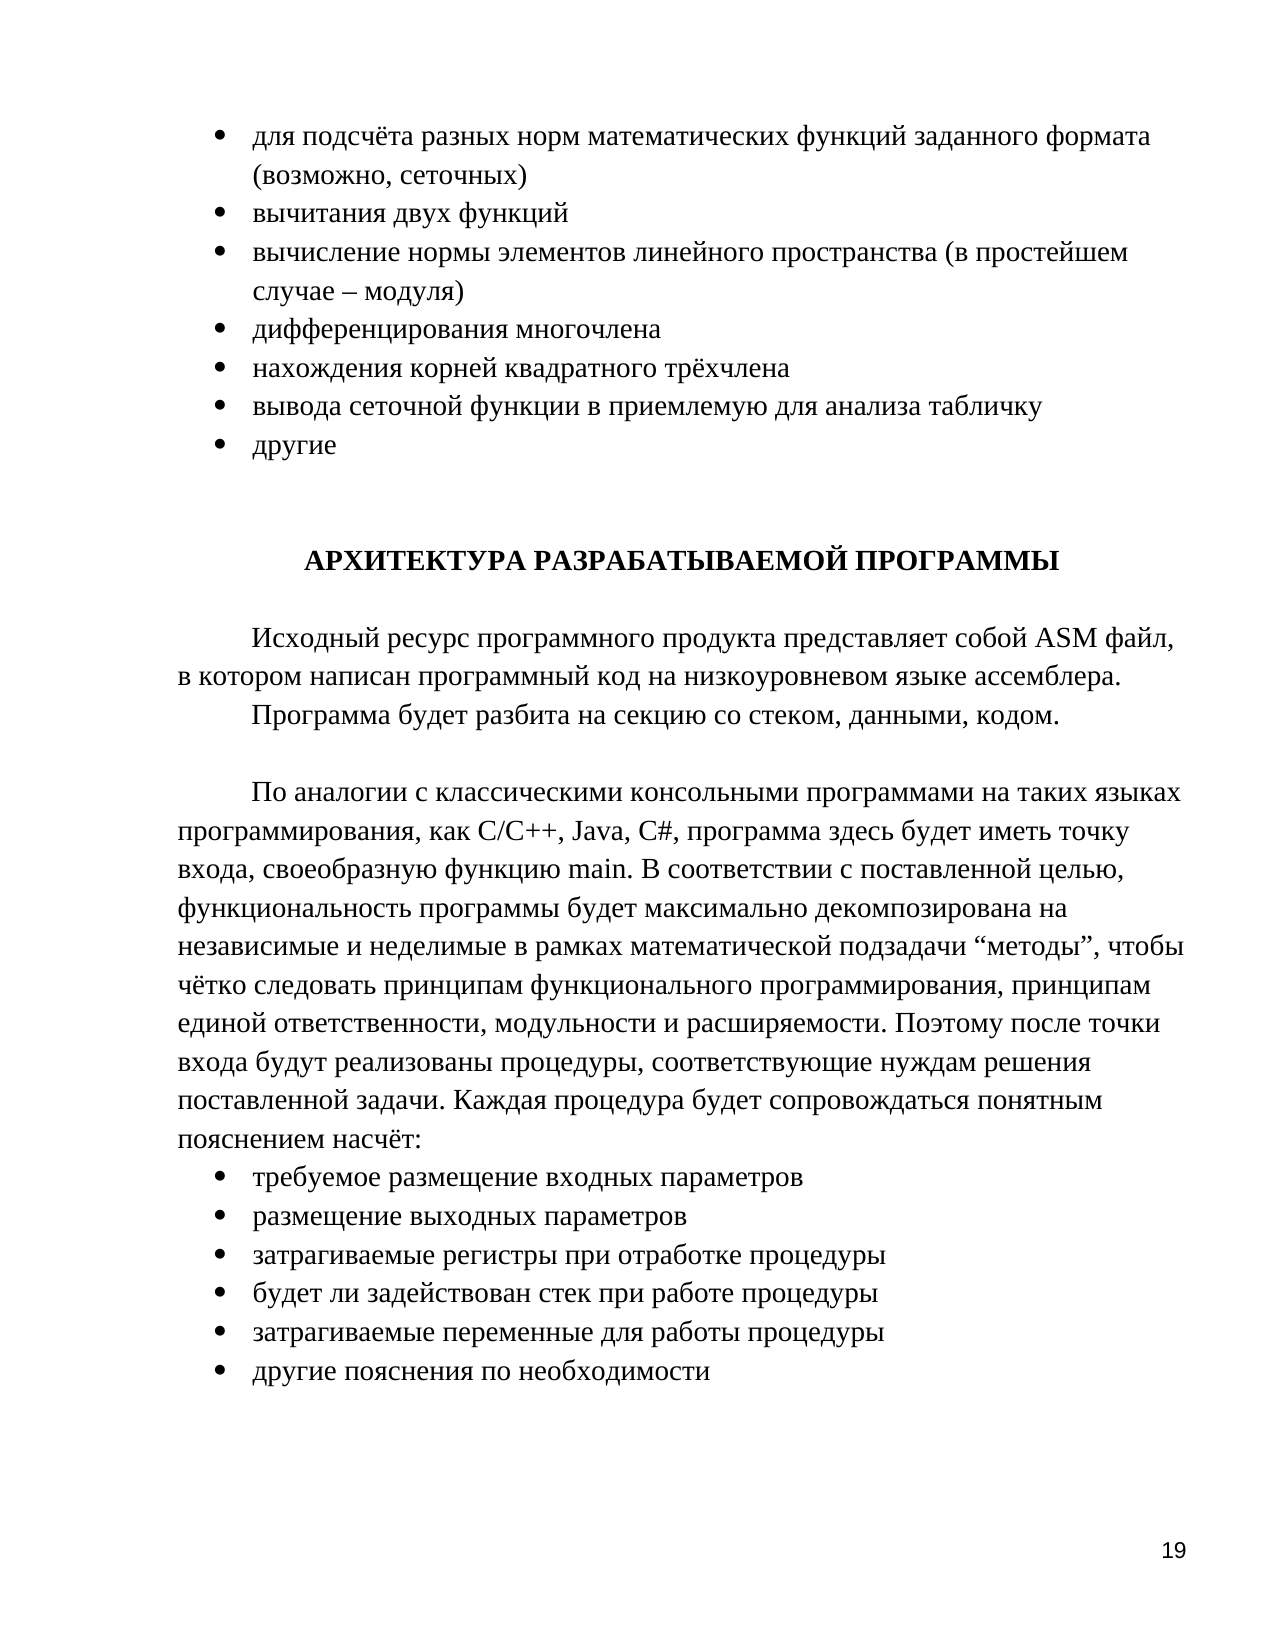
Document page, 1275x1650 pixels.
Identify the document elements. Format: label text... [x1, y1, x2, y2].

list затрагиваемые регистры при отработке процедуры [215, 1237, 1186, 1270]
text Исходный ресурс программного продукта представляет собой ASM файл, в котором написан программный код на низкоуровневом языке ассемблера. [177, 620, 1186, 692]
text АРХИТЕКТУРА РАЗРАБАТЫВАЕМОЙ ПРОГРАММЫ [177, 543, 1186, 576]
list вывода сеточной функции в приемлемую для анализа табличку [215, 388, 1186, 422]
list затрагиваемые переменные для работы процедуры [215, 1314, 1186, 1348]
list дифференцирования многочлена [215, 311, 1186, 345]
text Программа будет разбита на секцию со стеком, данными, кодом. [177, 697, 1186, 731]
list другие пояснения по необходимости [215, 1353, 1186, 1386]
list для подсчёта разных норм математических функций заданного формата (возможно, сеточных) [215, 118, 1186, 190]
list вычитания двух функций [215, 195, 1186, 229]
list требуемое размещение входных параметров [215, 1159, 1186, 1193]
list вычисление нормы элементов линейного пространства (в простейшем случае – модуля) [215, 234, 1186, 306]
list нахождения корней квадратного трёхчлена [215, 350, 1186, 383]
text По аналогии с классическими консольными программами на таких языках программирования, как C/C++, Java, C#, программа здесь будет иметь точку входа, своеобразную функцию main. В соответствии с поставленной целью, функциональность программы будет максимально декомпозирована на независимые и неделимые в рамках математической подзадачи “методы”, чтобы чётко следовать принципам функционального программирования, принципам единой ответственности, модульности и расширяемости. Поэтому после точки входа будут реализованы процедуры, соответствующие нуждам решения поставленной задачи. Каждая процедура будет сопровождаться понятным пояснением насчёт: [177, 774, 1186, 1154]
list другие [215, 427, 1186, 461]
list размещение выходных параметров [215, 1198, 1186, 1232]
list будет ли задействован стек при работе процедуры [215, 1275, 1186, 1309]
